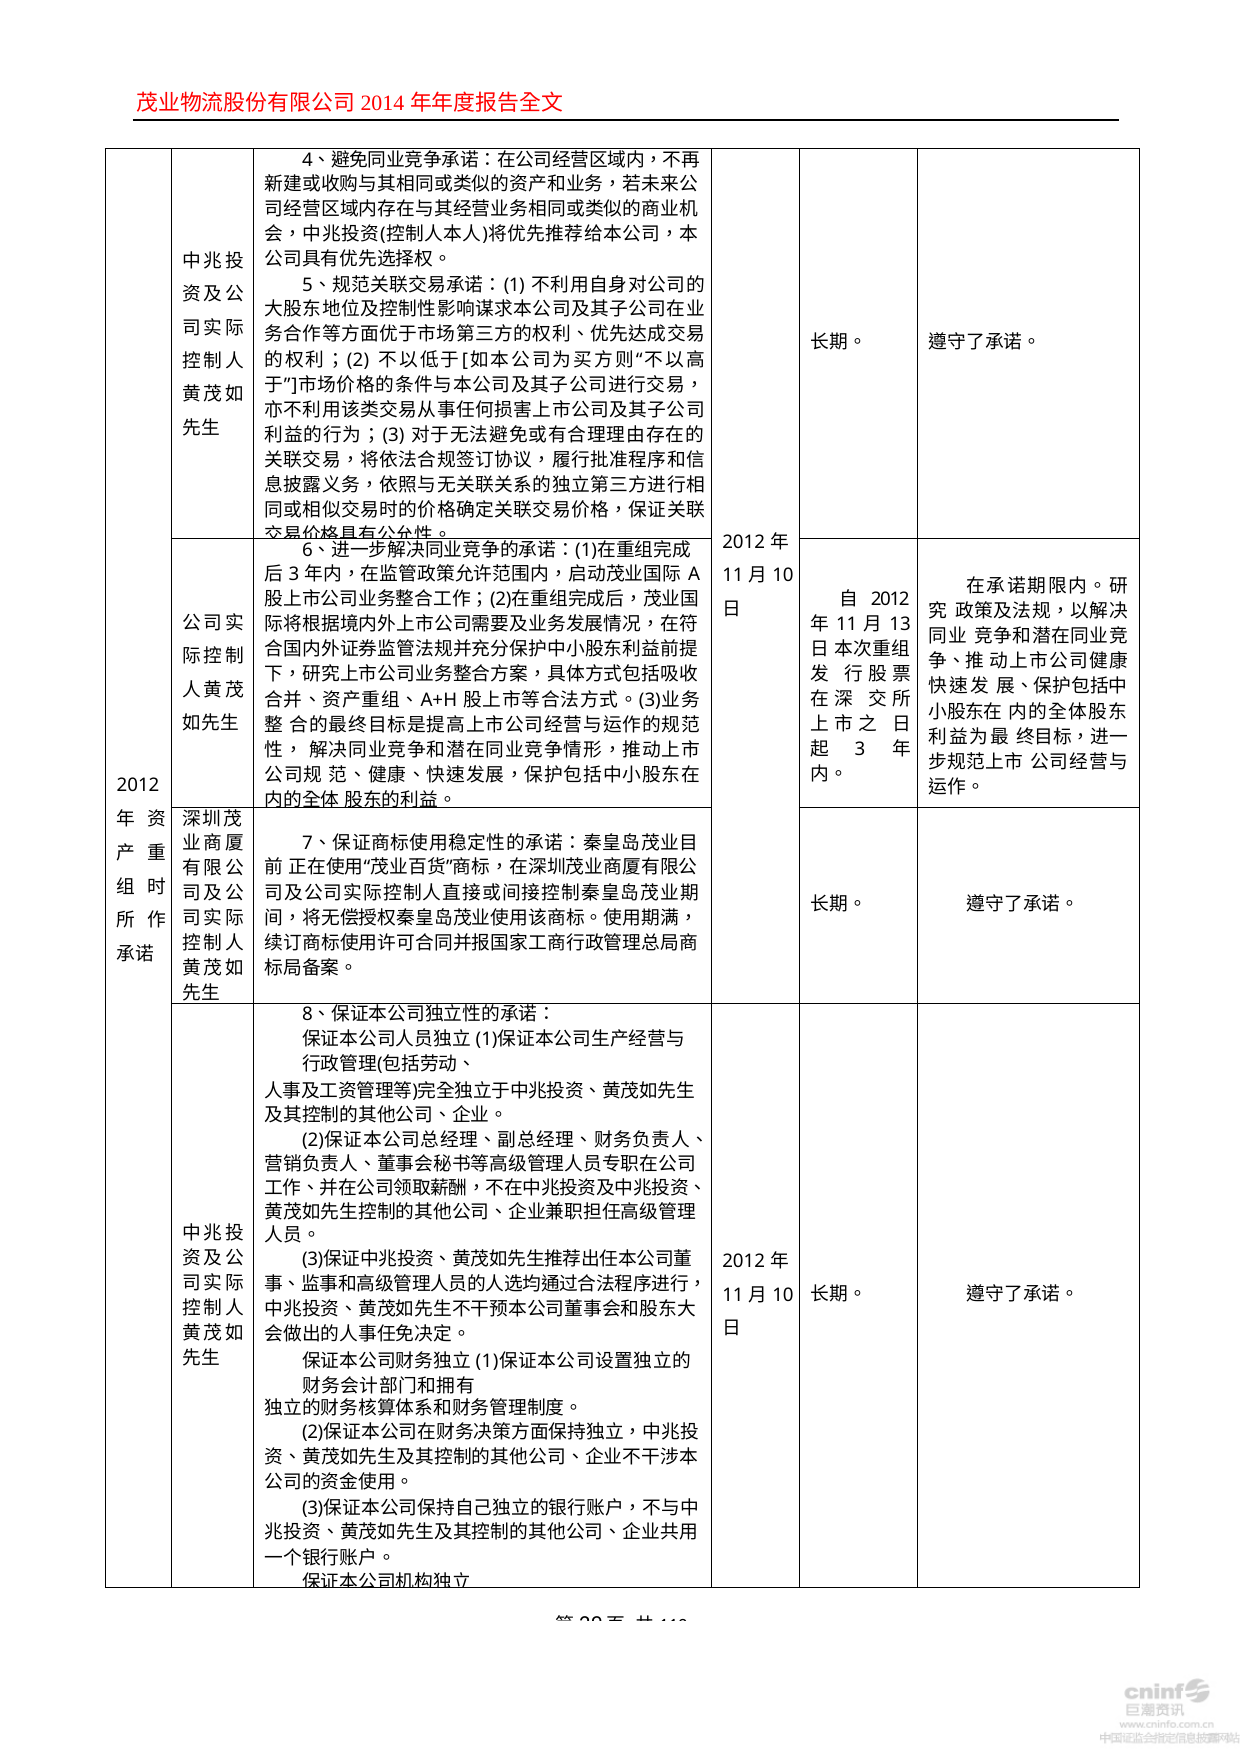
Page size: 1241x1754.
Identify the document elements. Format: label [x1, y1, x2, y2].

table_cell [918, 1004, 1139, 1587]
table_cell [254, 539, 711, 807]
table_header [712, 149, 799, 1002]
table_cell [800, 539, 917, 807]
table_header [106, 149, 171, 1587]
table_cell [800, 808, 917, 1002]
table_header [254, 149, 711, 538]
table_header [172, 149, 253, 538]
picture [1099, 1673, 1241, 1754]
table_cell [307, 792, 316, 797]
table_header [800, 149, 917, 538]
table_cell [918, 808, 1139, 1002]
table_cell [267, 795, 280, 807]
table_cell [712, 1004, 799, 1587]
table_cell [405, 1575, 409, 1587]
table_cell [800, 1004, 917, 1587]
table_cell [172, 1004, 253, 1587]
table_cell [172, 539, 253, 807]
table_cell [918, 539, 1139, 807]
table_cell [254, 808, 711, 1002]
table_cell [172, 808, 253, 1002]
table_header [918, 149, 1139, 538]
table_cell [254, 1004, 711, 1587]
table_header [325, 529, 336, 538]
